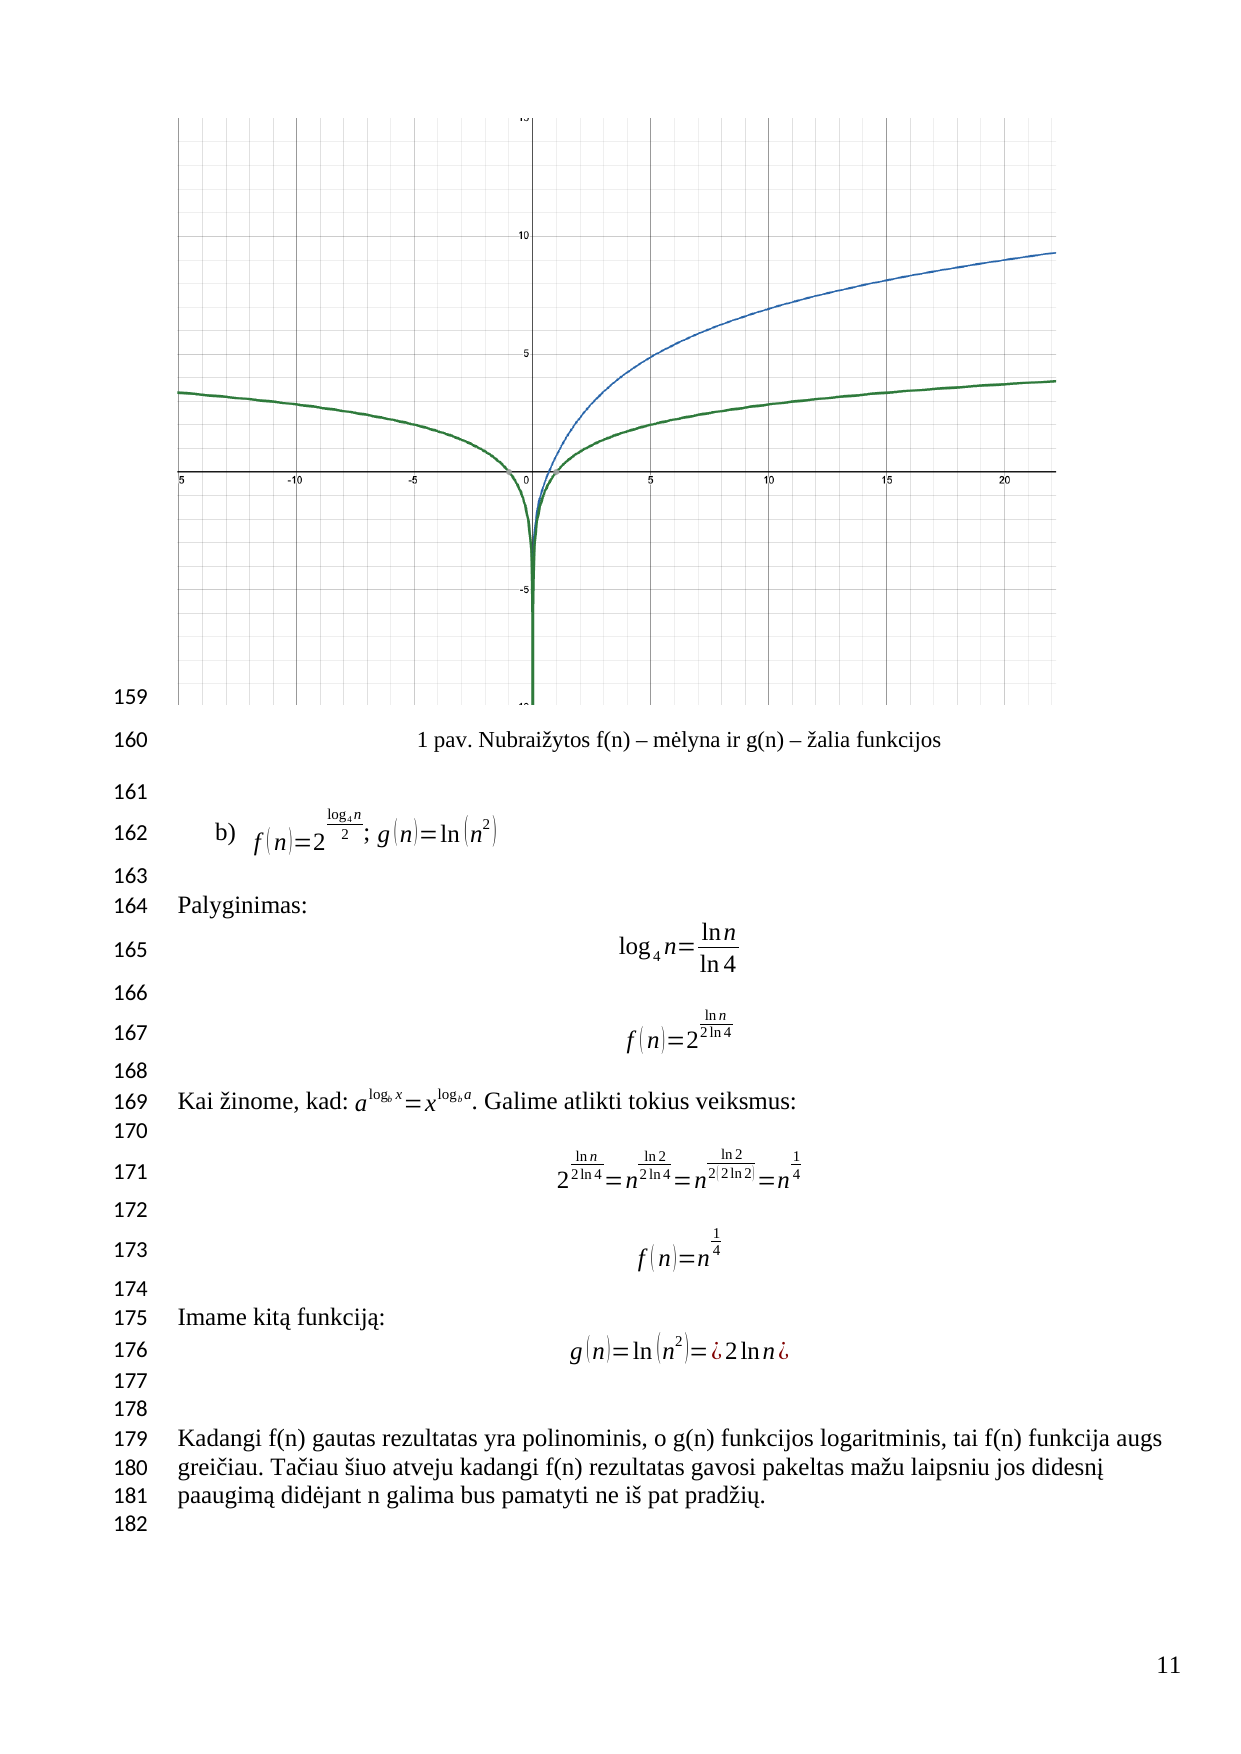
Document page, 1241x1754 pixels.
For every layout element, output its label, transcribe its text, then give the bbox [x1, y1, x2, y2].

picture [177, 118, 1057, 705]
text Imame kitą funkciją: [177, 1302, 1181, 1331]
text Kadangi f(n) gautas rezultatas yra polinominis, o g(n) funkcijos logaritminis, tai f(n) funkcija augs greičiau. Tačiau šiuo atveju kadangi f(n) rezultatas gavosi pakeltas mažu laipsniu jos didesnį paaugimą didėjant n galima bus pamatyti ne iš pat pradžių. [177, 1423, 1181, 1509]
text 1 pav. Nubraižytos f(n) – mėlyna ir g(n) – žalia funkcijos [177, 726, 1181, 752]
list ; [215, 805, 1181, 857]
text Palyginimas: [177, 890, 1181, 919]
text Kai žinome, kad: . Galime atlikti tokius veiksmus: [177, 1085, 1181, 1117]
